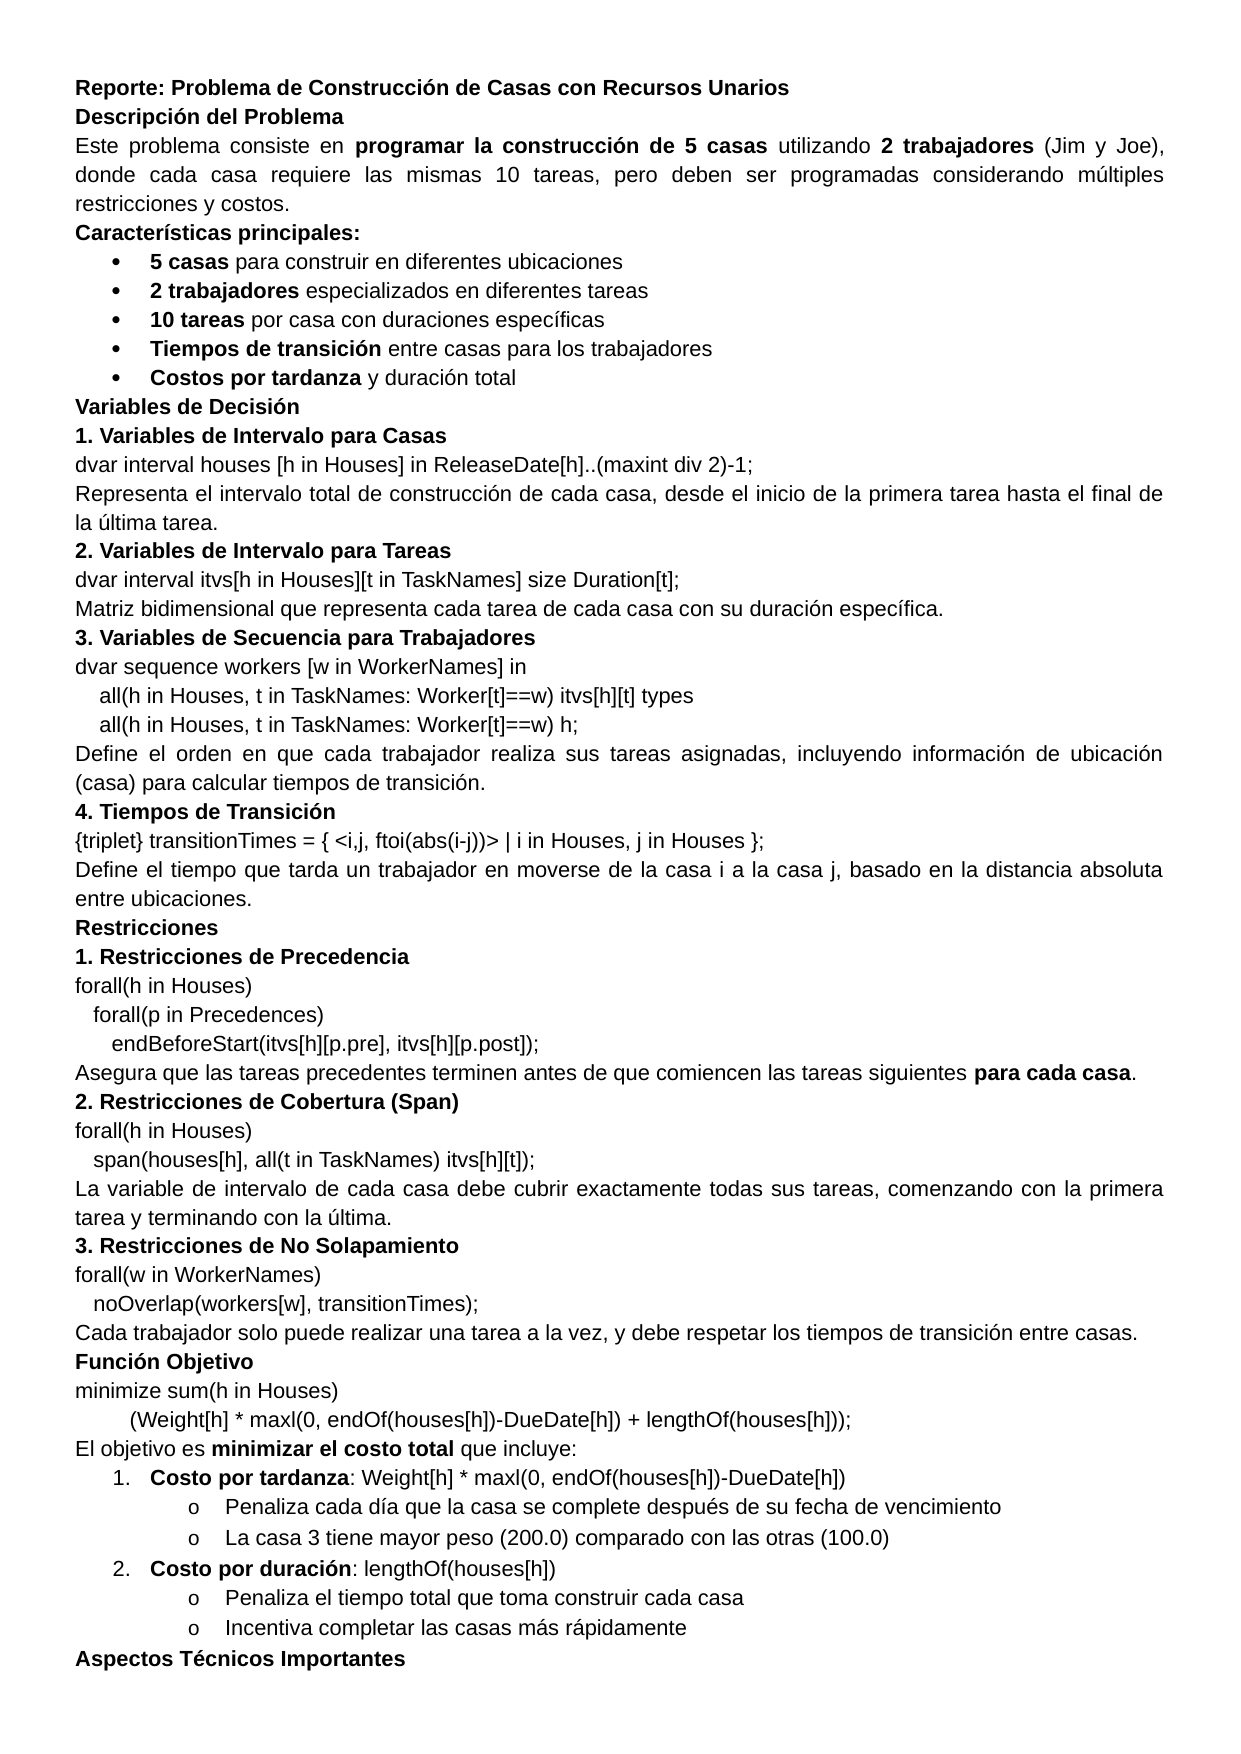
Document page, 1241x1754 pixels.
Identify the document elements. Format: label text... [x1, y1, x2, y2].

list Incentiva completar las casas más rápidamente [187, 1615, 1165, 1642]
text 2. Restricciones de Cobertura (Span) [75, 1088, 1165, 1114]
list Costo por duración: lengthOf(houses[h]) [112, 1555, 1165, 1581]
list Penaliza el tiempo total que toma construir cada casa [187, 1584, 1165, 1611]
text Aspectos Técnicos Importantes [75, 1646, 1165, 1671]
text Reporte: Problema de Construcción de Casas con Recursos Unarios [75, 75, 1165, 100]
text Función Objetivo [75, 1349, 1165, 1374]
text Características principales: [75, 220, 1165, 245]
list 5 casas para construir en diferentes ubicaciones [112, 249, 1165, 274]
list Tiempos de transición entre casas para los trabajadores [112, 336, 1165, 361]
text Define el tiempo que tarda un trabajador en moverse de la casa i a la casa j, basado en la distancia absoluta entre ubicaciones. [75, 857, 1165, 911]
text forall(w in WorkerNames) [75, 1262, 1165, 1287]
list Costo por tardanza: Weight[h] * maxl(0, endOf(houses[h])-DueDate[h]) [112, 1465, 1165, 1490]
text minimize sum(h in Houses) [75, 1378, 1165, 1403]
text 3. Restricciones de No Solapamiento [75, 1233, 1165, 1258]
text 3. Variables de Secuencia para Trabajadores [75, 625, 1165, 650]
list 10 tareas por casa con duraciones específicas [112, 307, 1165, 332]
text Representa el intervalo total de construcción de cada casa, desde el inicio de la primera tarea hasta el final de la última tarea. [75, 480, 1165, 534]
text forall(h in Houses) [75, 1117, 1165, 1143]
text dvar interval itvs[h in Houses][t in TaskNames] size Duration[t]; [75, 567, 1165, 592]
text endBeforeStart(itvs[h][p.pre], itvs[h][p.post]); [75, 1031, 1165, 1056]
text Variables de Decisión [75, 393, 1165, 419]
list 2 trabajadores especializados en diferentes tareas [112, 278, 1165, 303]
text forall(h in Houses) [75, 973, 1165, 998]
text 1. Variables de Intervalo para Casas [75, 422, 1165, 448]
text 2. Variables de Intervalo para Tareas [75, 538, 1165, 563]
text noOverlap(workers[w], transitionTimes); [75, 1291, 1165, 1316]
text (Weight[h] * maxl(0, endOf(houses[h])-DueDate[h]) + lengthOf(houses[h])); [75, 1407, 1165, 1432]
text 4. Tiempos de Transición [75, 799, 1165, 824]
text {triplet} transitionTimes = { <i,j, ftoi(abs(i-j))> | i in Houses, j in Houses }; [75, 828, 1165, 853]
text Cada trabajador solo puede realizar una tarea a la vez, y debe respetar los tiempos de transición entre casas. [75, 1320, 1165, 1345]
text all(h in Houses, t in TaskNames: Worker[t]==w) h; [75, 712, 1165, 737]
text Asegura que las tareas precedentes terminen antes de que comiencen las tareas siguientes para cada casa. [75, 1059, 1165, 1085]
text El objetivo es minimizar el costo total que incluye: [75, 1436, 1165, 1461]
text forall(p in Precedences) [75, 1002, 1165, 1027]
text La variable de intervalo de cada casa debe cubrir exactamente todas sus tareas, comenzando con la primera tarea y terminando con la última. [75, 1175, 1165, 1229]
text dvar interval houses [h in Houses] in ReleaseDate[h]..(maxint div 2)-1; [75, 451, 1165, 477]
text Matriz bidimensional que representa cada tarea de cada casa con su duración específica. [75, 596, 1165, 621]
text Define el orden en que cada trabajador realiza sus tareas asignadas, incluyendo información de ubicación (casa) para calcular tiempos de transición. [75, 741, 1165, 795]
text Restricciones [75, 915, 1165, 940]
list La casa 3 tiene mayor peso (200.0) comparado con las otras (100.0) [187, 1525, 1165, 1551]
text Descripción del Problema [75, 104, 1165, 129]
text span(houses[h], all(t in TaskNames) itvs[h][t]); [75, 1146, 1165, 1172]
text dvar sequence workers [w in WorkerNames] in [75, 654, 1165, 679]
text Este problema consiste en programar la construcción de 5 casas utilizando 2 trabajadores (Jim y Joe), donde cada casa requiere las mismas 10 tareas, pero deben ser programadas considerando múltiples restricciones y costos. [75, 133, 1165, 216]
list Costos por tardanza y duración total [112, 364, 1165, 390]
list Penaliza cada día que la casa se complete después de su fecha de vencimiento [187, 1494, 1165, 1521]
text 1. Restricciones de Precedencia [75, 944, 1165, 969]
text all(h in Houses, t in TaskNames: Worker[t]==w) itvs[h][t] types [75, 683, 1165, 708]
